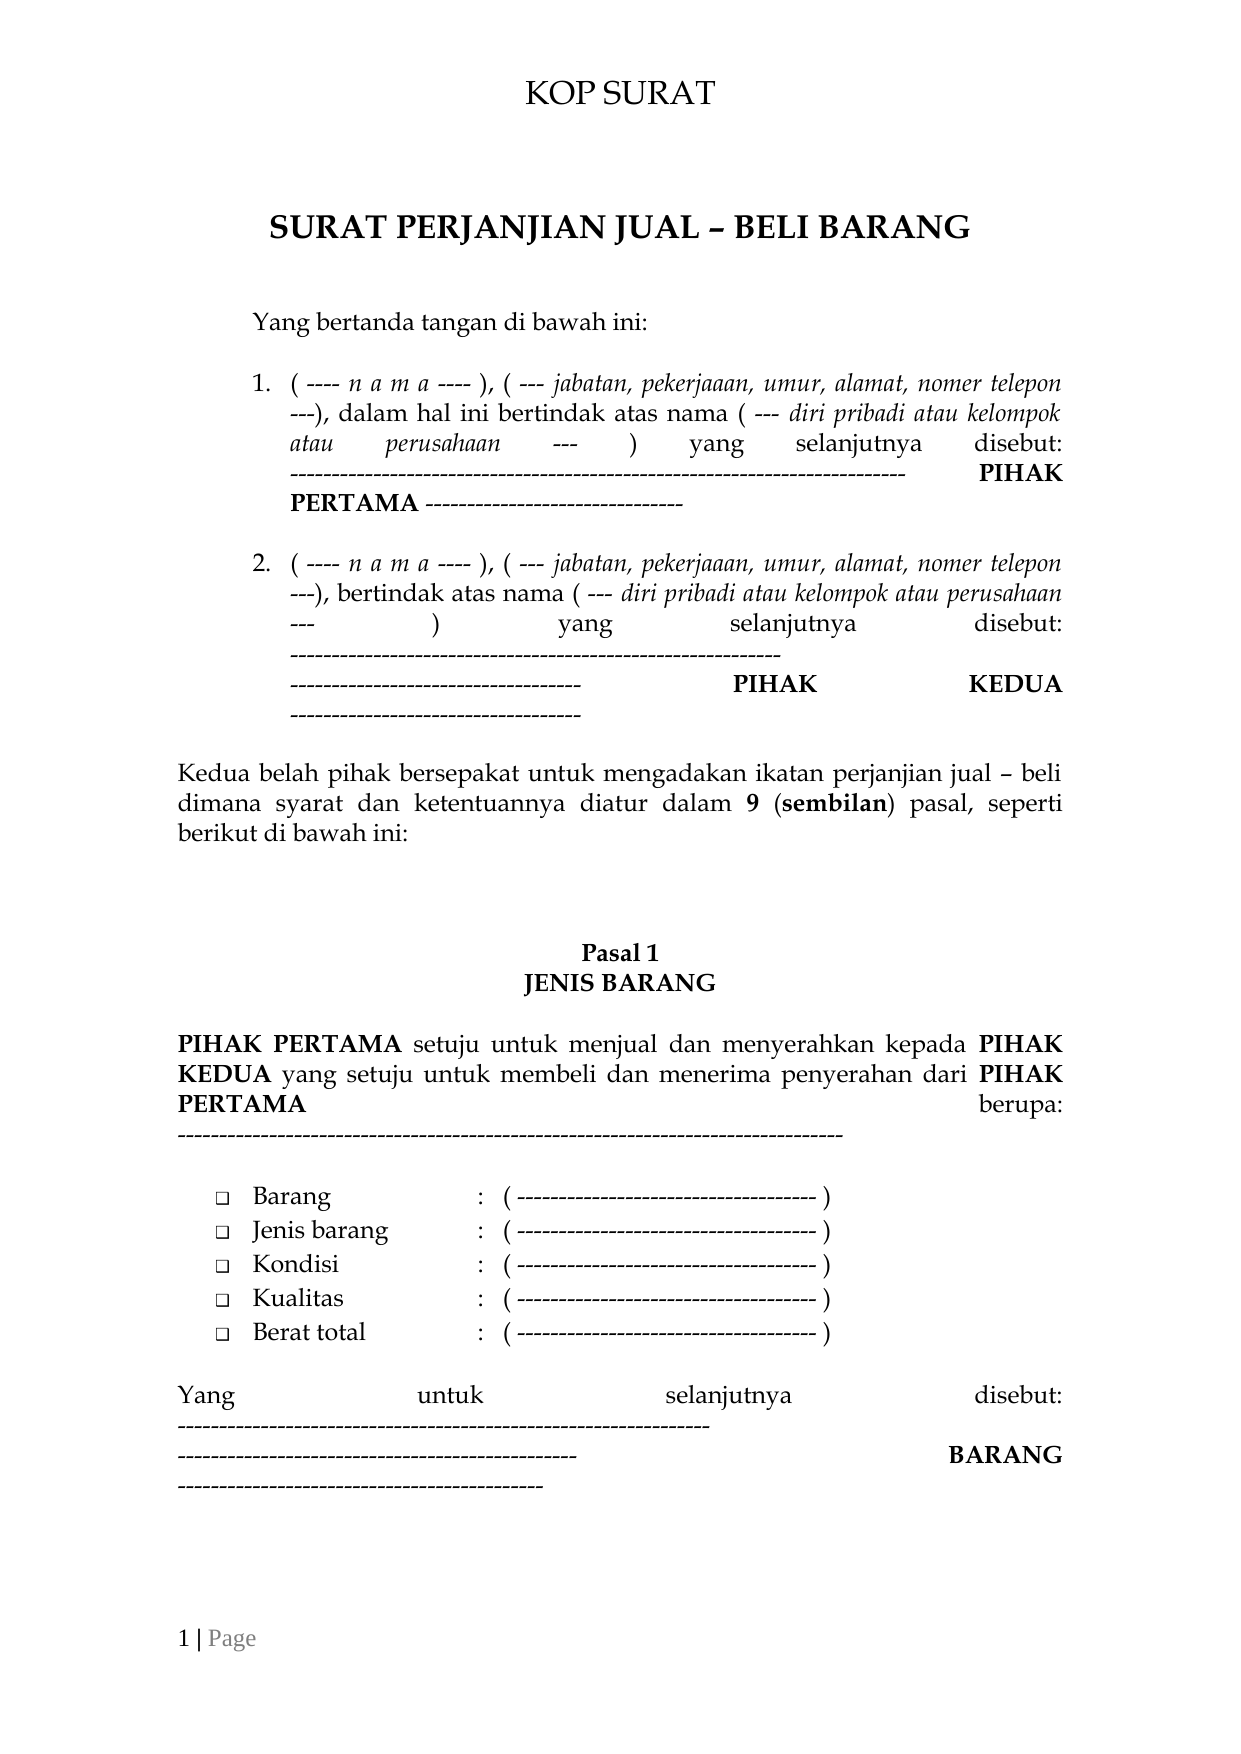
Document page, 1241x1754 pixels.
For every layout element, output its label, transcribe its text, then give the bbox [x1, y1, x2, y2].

list Kondisi : ( ------------------------------------ ) [215, 1248, 1063, 1282]
text Kedua belah pihak bersepakat untuk mengadakan ikatan perjanjian jual – beli dimana syarat dan ketentuannya diatur dalam 9 (sembilan) pasal, seperti berikut di bawah ini: [177, 758, 1063, 848]
list ( ---- n a m a ---- ), ( --- jabatan, pekerjaaan, umur, alamat, nomer telepon ---), bertindak atas nama ( --- diri pribadi atau kelompok atau perusahaan --- ) yang selanjutnya disebut: ----------------------------------------------------------- [252, 548, 1063, 669]
list Berat total : ( ------------------------------------ ) [215, 1316, 1063, 1350]
text Yang untuk selanjutnya disebut: ---------------------------------------------------------------- [177, 1380, 1063, 1441]
list ( ---- n a m a ---- ), ( --- jabatan, pekerjaaan, umur, alamat, nomer telepon ---), dalam hal ini bertindak atas nama ( --- diri pribadi atau kelompok atau perusahaan --- ) yang selanjutnya disebut: -------------------------------------------------------------------------- PIHAK PERTAMA ------------------------------- [252, 368, 1063, 518]
text ------------------------------------------------ BARANG -------------------------------------------- [177, 1441, 1063, 1501]
list Jenis barang : ( ------------------------------------ ) [215, 1213, 1063, 1248]
subtitle Pasal 1 [177, 938, 1063, 969]
text Yang bertanda tangan di bawah ini: [177, 308, 1063, 338]
text ----------------------------------- PIHAK KEDUA ----------------------------------- [290, 669, 1063, 729]
text SURAT PERJANJIAN JUAL – BELI BARANG [177, 207, 1063, 247]
text PIHAK PERTAMA setuju untuk menjual dan menyerahkan kepada PIHAK KEDUA yang setuju untuk membeli dan menerima penyerahan dari PIHAK PERTAMA berupa: -------------------------------------------------------------------------------- [177, 1029, 1063, 1149]
list Barang : ( ------------------------------------ ) [215, 1179, 1063, 1213]
list Kualitas : ( ------------------------------------ ) [215, 1282, 1063, 1316]
text JENIS BARANG [177, 969, 1063, 999]
